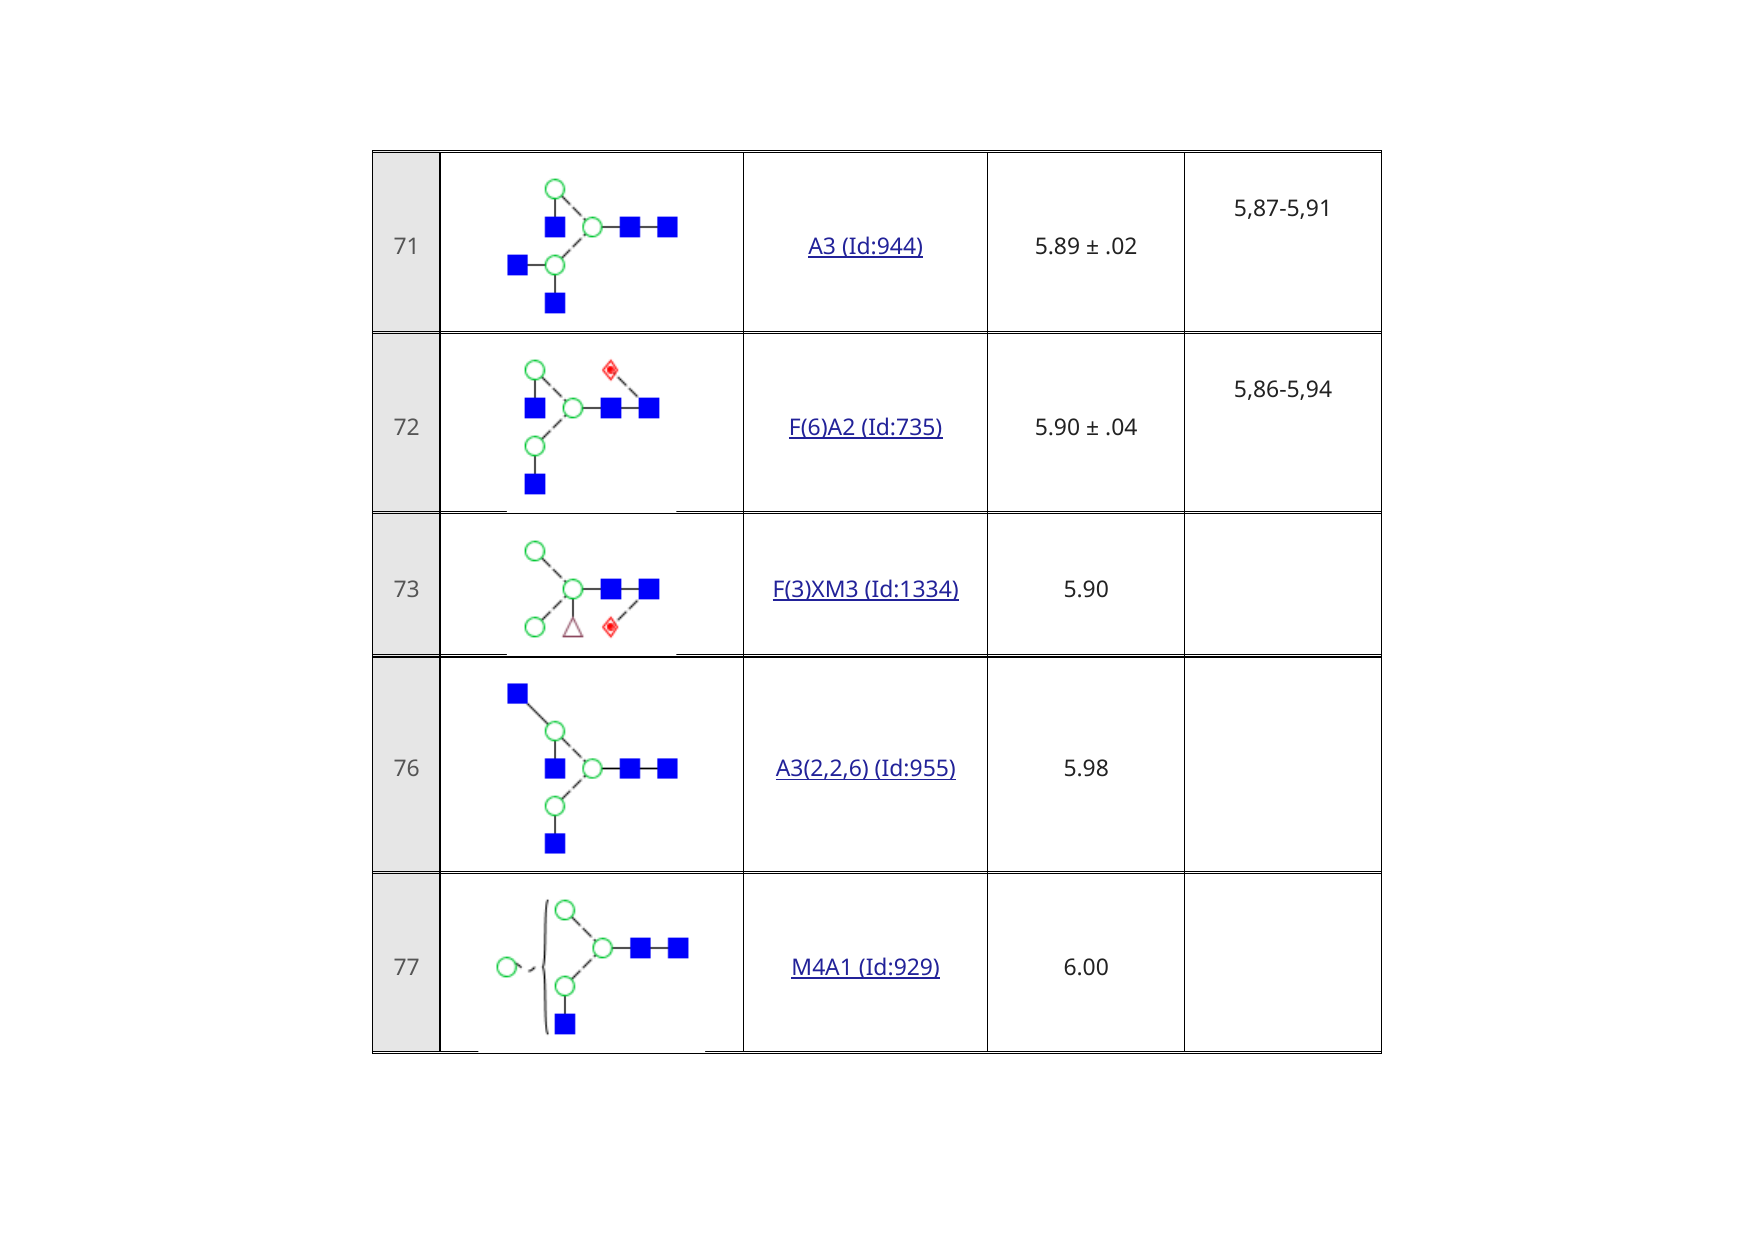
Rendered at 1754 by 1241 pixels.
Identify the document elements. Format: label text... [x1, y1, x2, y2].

table_cell 5,87-5,91 [1185, 153, 1381, 331]
table_cell [1185, 874, 1381, 1051]
table_cell [1185, 514, 1381, 654]
table_cell 77 [373, 874, 439, 1051]
table_cell 6.00 [988, 874, 1184, 1051]
table_cell F(3)XM3 (Id:1334) [744, 514, 987, 654]
picture [489, 161, 695, 331]
table_cell 76 [373, 658, 439, 871]
table_cell [441, 874, 743, 1051]
table_cell 72 [373, 334, 439, 511]
table_cell F(6)A2 (Id:735) [744, 334, 987, 511]
picture [478, 881, 706, 1052]
table_cell [441, 658, 743, 871]
table_cell [441, 334, 743, 511]
table_cell [1185, 658, 1381, 871]
picture [489, 665, 695, 871]
table_cell [441, 514, 743, 654]
table_cell A3(2,2,6) (Id:955) [744, 658, 987, 871]
table_cell 5,86-5,94 [1185, 334, 1381, 511]
table_cell A3 (Id:944) [744, 153, 987, 331]
table_cell [441, 153, 743, 331]
table_cell 5.98 [988, 658, 1184, 871]
table_cell M4A1 (Id:929) [744, 874, 987, 1051]
table_cell 73 [373, 514, 439, 654]
table_cell 5.90 [988, 514, 1184, 654]
table_cell 71 [373, 153, 439, 331]
table_cell 5.89 ± .02 [988, 153, 1184, 331]
picture [506, 522, 677, 655]
table_cell 5.90 ± .04 [988, 334, 1184, 511]
picture [506, 341, 677, 512]
